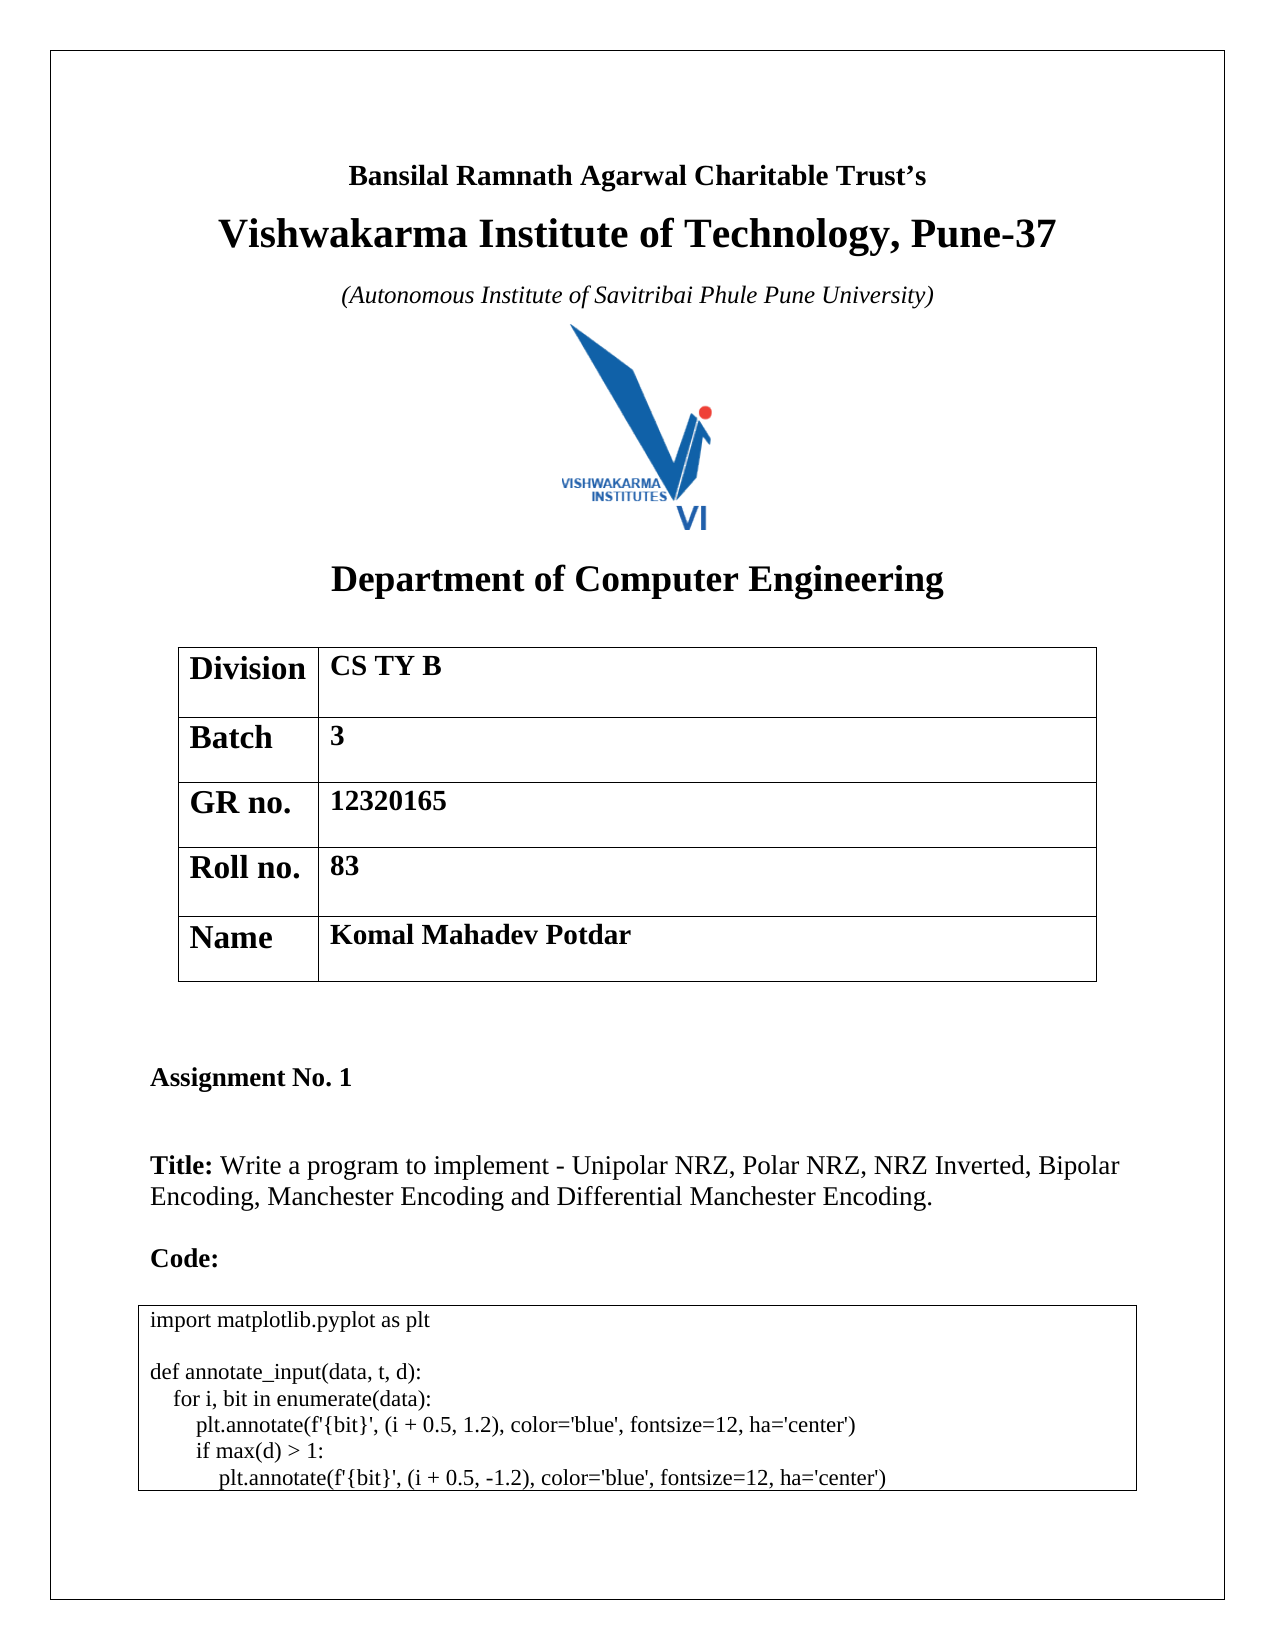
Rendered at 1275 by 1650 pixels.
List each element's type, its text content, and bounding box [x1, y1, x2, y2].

table_cell Roll no. [179, 848, 318, 916]
text Title: Write a program to implement - Unipolar NRZ, Polar NRZ, NRZ Inverted, Bipolar Encoding, Manchester Encoding and Differential Manchester Encoding. [150, 1149, 1125, 1211]
table_cell Batch [179, 718, 318, 782]
table_cell 83 [319, 848, 1096, 916]
title Vishwakarma Institute of Technology, Pune-37 [150, 208, 1125, 256]
table_header CS TY B [319, 648, 1096, 717]
picture [562, 324, 712, 530]
subtitle Bansilal Ramnath Agarwal Charitable Trust’s [239, 158, 1036, 192]
text Department of Computer Engineering [150, 556, 1125, 599]
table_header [139, 1306, 1136, 1490]
table_cell GR no. [179, 783, 318, 847]
table_header Division [179, 648, 318, 717]
text Assignment No. 1 [150, 1061, 1125, 1092]
text Code: [150, 1242, 1125, 1273]
table_cell Komal Mahadev Potdar [319, 917, 1096, 981]
text (Autonomous Institute of Savitribai Phule Pune University) [239, 280, 1036, 309]
table_cell Name [179, 917, 318, 981]
table_cell 12320165 [319, 783, 1096, 847]
table_cell 3 [319, 718, 1096, 782]
